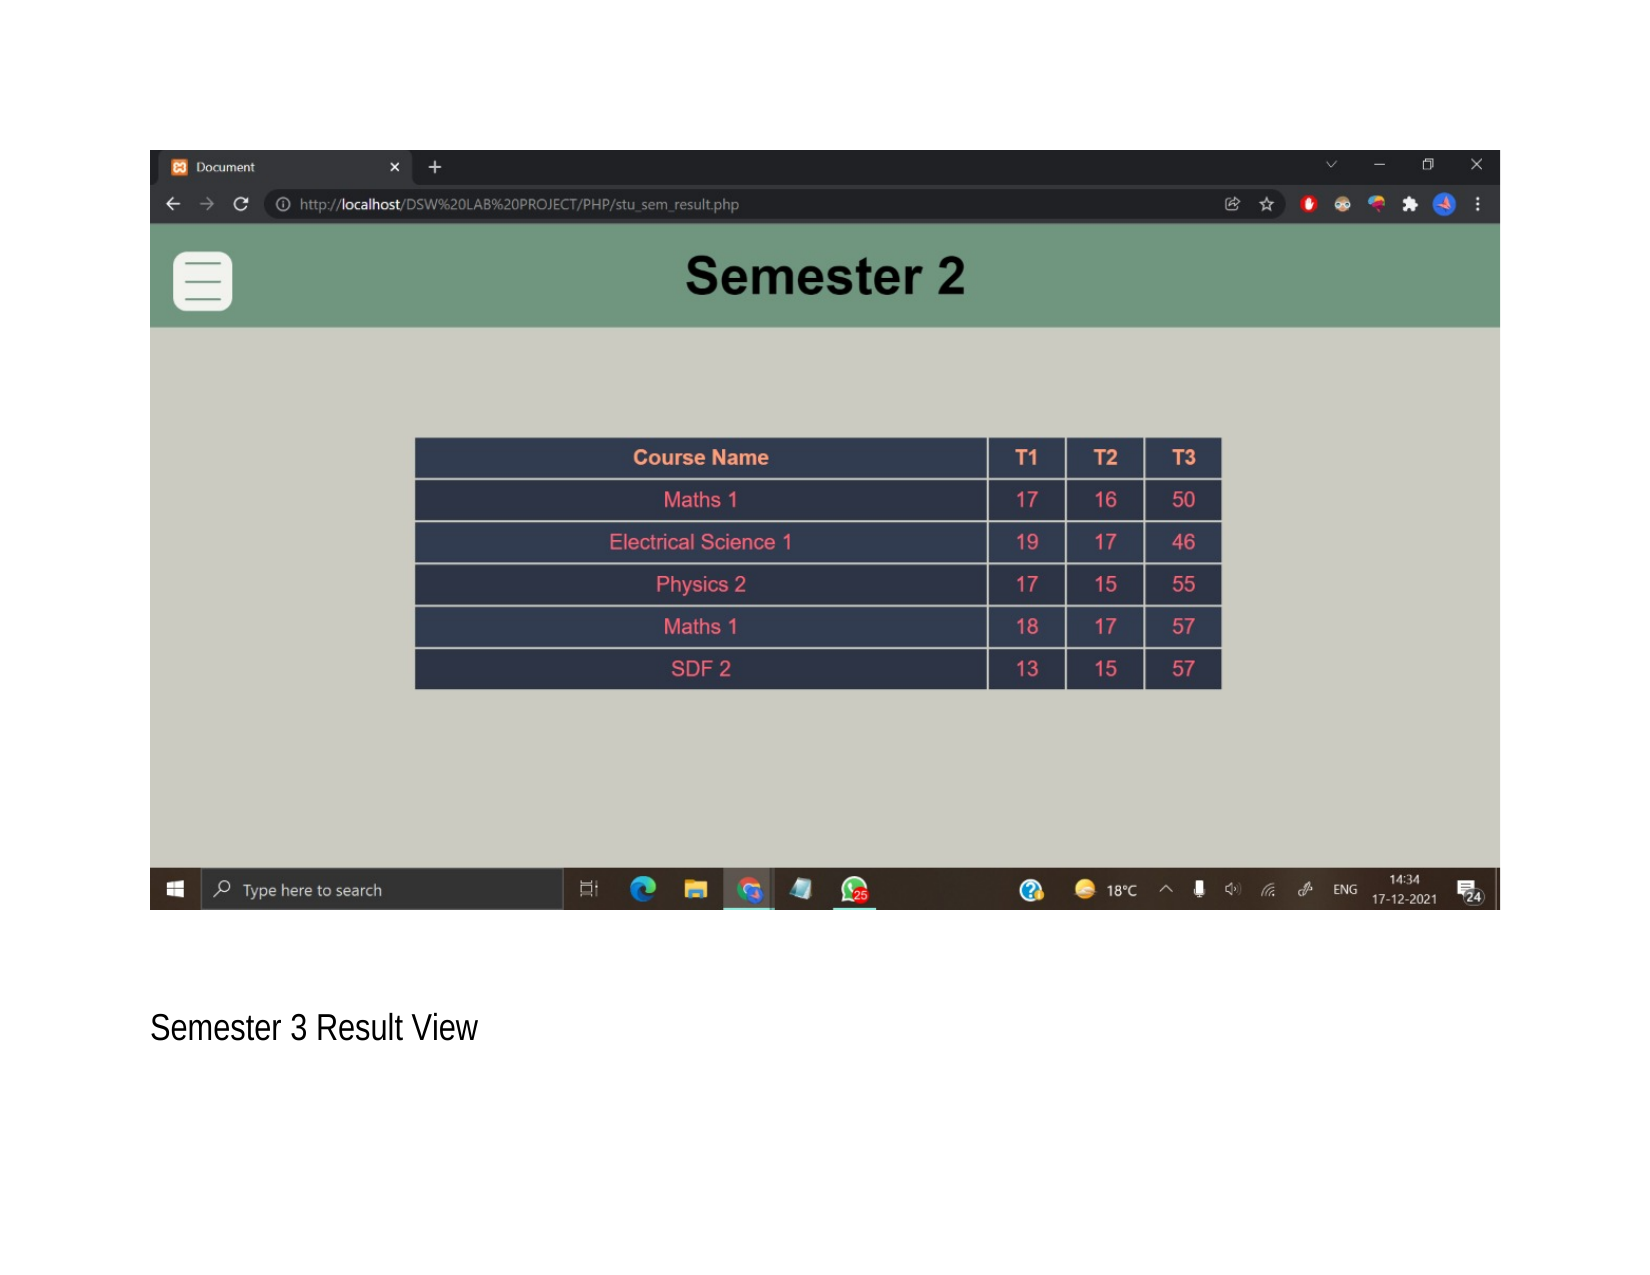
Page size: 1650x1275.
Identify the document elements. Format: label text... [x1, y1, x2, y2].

picture [150, 150, 1500, 910]
text Semester 3 Result View [150, 1006, 1500, 1048]
